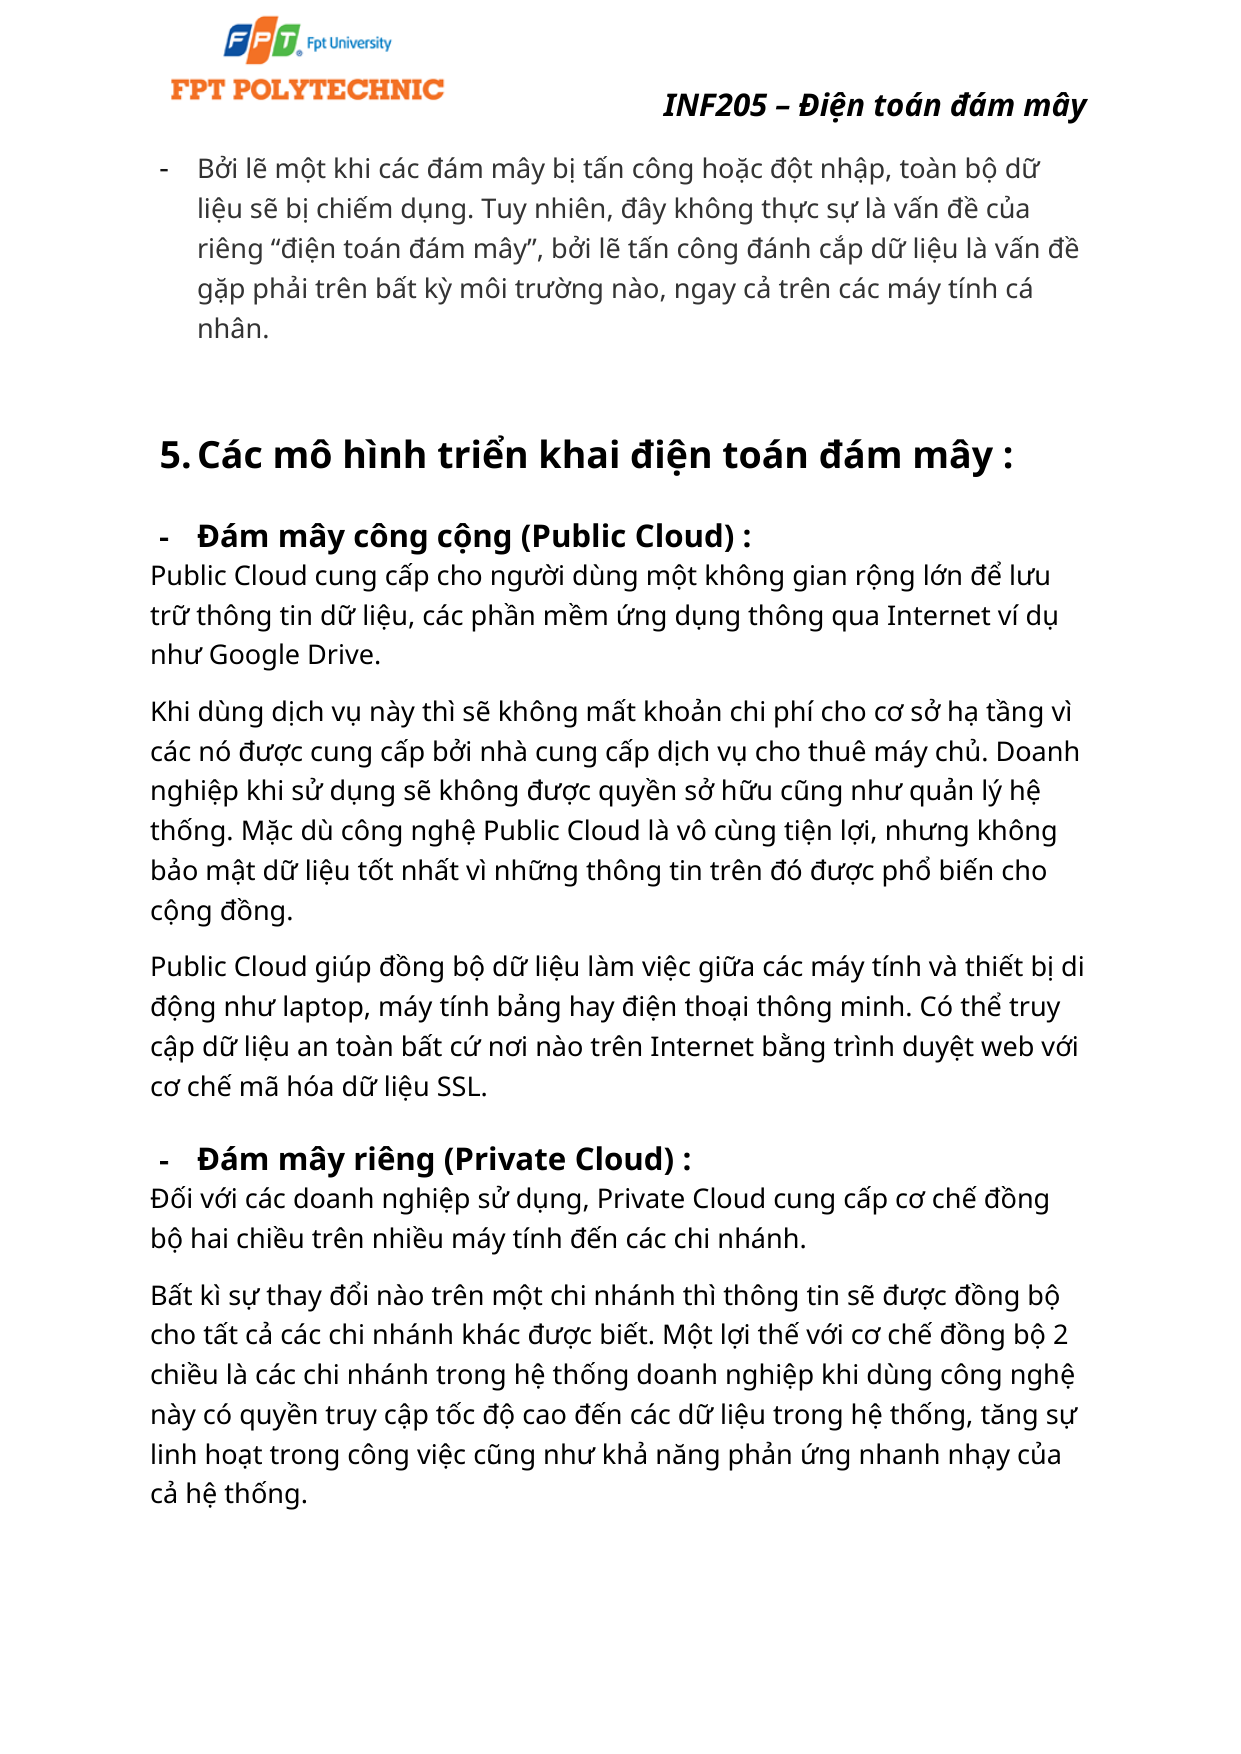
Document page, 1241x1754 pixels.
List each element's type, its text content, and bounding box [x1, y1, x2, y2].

text Đối với các doanh nghiệp sử dụng, Private Cloud cung cấp cơ chế đồng bộ hai chiều trên nhiều máy tính đến các chi nhánh. [150, 1180, 1090, 1256]
picture [150, 0, 471, 117]
list Các mô hình triển khai điện toán đám mây : [159, 428, 1090, 479]
text Khi dùng dịch vụ này thì sẽ không mất khoản chi phí cho cơ sở hạ tầng vì các nó được cung cấp bởi nhà cung cấp dịch vụ cho thuê máy chủ. Doanh nghiệp khi sử dụng sẽ không được quyền sở hữu cũng như quản lý hệ thống. Mặc dù công nghệ Public Cloud là vô cùng tiện lợi, nhưng không bảo mật dữ liệu tốt nhất vì những thông tin trên đó được phổ biến cho cộng đồng. [150, 692, 1090, 928]
text Public Cloud cung cấp cho người dùng một không gian rộng lớn để lưu trữ thông tin dữ liệu, các phần mềm ứng dụng thông qua Internet ví dụ như Google Drive. [150, 556, 1090, 673]
subtitle Đám mây công cộng (Public Cloud) : [159, 500, 1090, 556]
text Bất kì sự thay đổi nào trên một chi nhánh thì thông tin sẽ được đồng bộ cho tất cả các chi nhánh khác được biết. Một lợi thế với cơ chế đồng bộ 2 chiều là các chi nhánh trong hệ thống doanh nghiệp khi dùng công nghệ này có quyền truy cập tốc độ cao đến các dữ liệu trong hệ thống, tăng sự linh hoạt trong công việc cũng như khả năng phản ứng nhanh nhạy của cả hệ thống. [150, 1276, 1090, 1512]
text Public Cloud giúp đồng bộ dữ liệu làm việc giữa các máy tính và thiết bị di động như laptop, máy tính bảng hay điện thoại thông minh. Có thể truy cập dữ liệu an toàn bất cứ nơi nào trên Internet bằng trình duyệt web với cơ chế mã hóa dữ liệu SSL. [150, 948, 1090, 1104]
subtitle Đám mây riêng (Private Cloud) : [159, 1123, 1090, 1180]
list Bởi lẽ một khi các đám mây bị tấn công hoặc đột nhập, toàn bộ dữ liệu sẽ bị chiếm dụng. Tuy nhiên, đây không thực sự là vấn đề của riêng “điện toán đám mây”, bởi lẽ tấn công đánh cắp dữ liệu là vấn đề gặp phải trên bất kỳ môi trường nào, ngay cả trên các máy tính cá nhân. [159, 150, 1090, 346]
